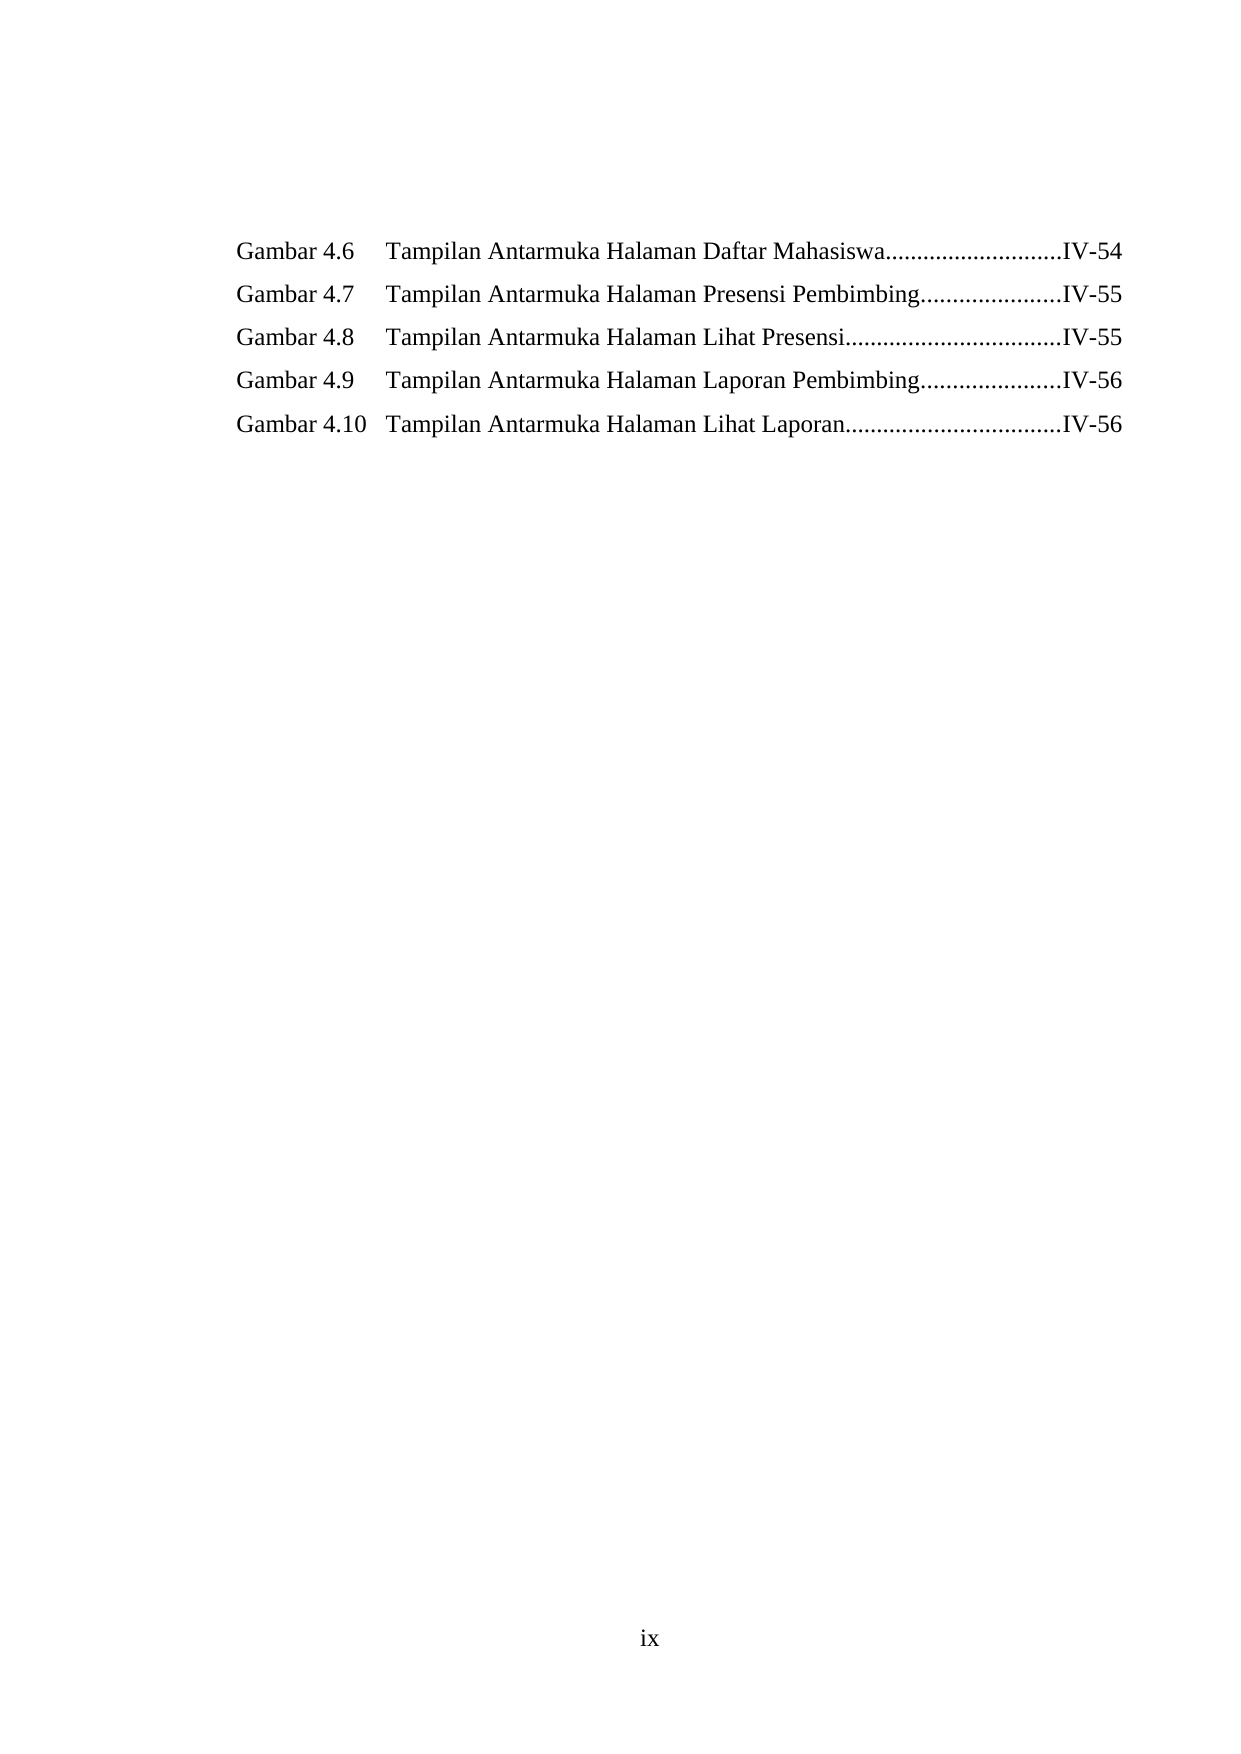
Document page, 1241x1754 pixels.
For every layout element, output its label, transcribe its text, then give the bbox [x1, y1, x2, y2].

list Gambar 4.7 Tampilan Antarmuka Halaman Presensi Pembimbing IV-55 [236, 279, 1063, 308]
list Gambar 4.8 Tampilan Antarmuka Halaman Lihat Presensi IV-55 [236, 322, 1063, 351]
list Gambar 4.10 Tampilan Antarmuka Halaman Lihat Laporan IV-56 [236, 409, 1063, 437]
list Gambar 4.6 Tampilan Antarmuka Halaman Daftar Mahasiswa IV-54 [236, 236, 1063, 265]
list Gambar 4.9 Tampilan Antarmuka Halaman Laporan Pembimbing IV-56 [236, 366, 1063, 394]
